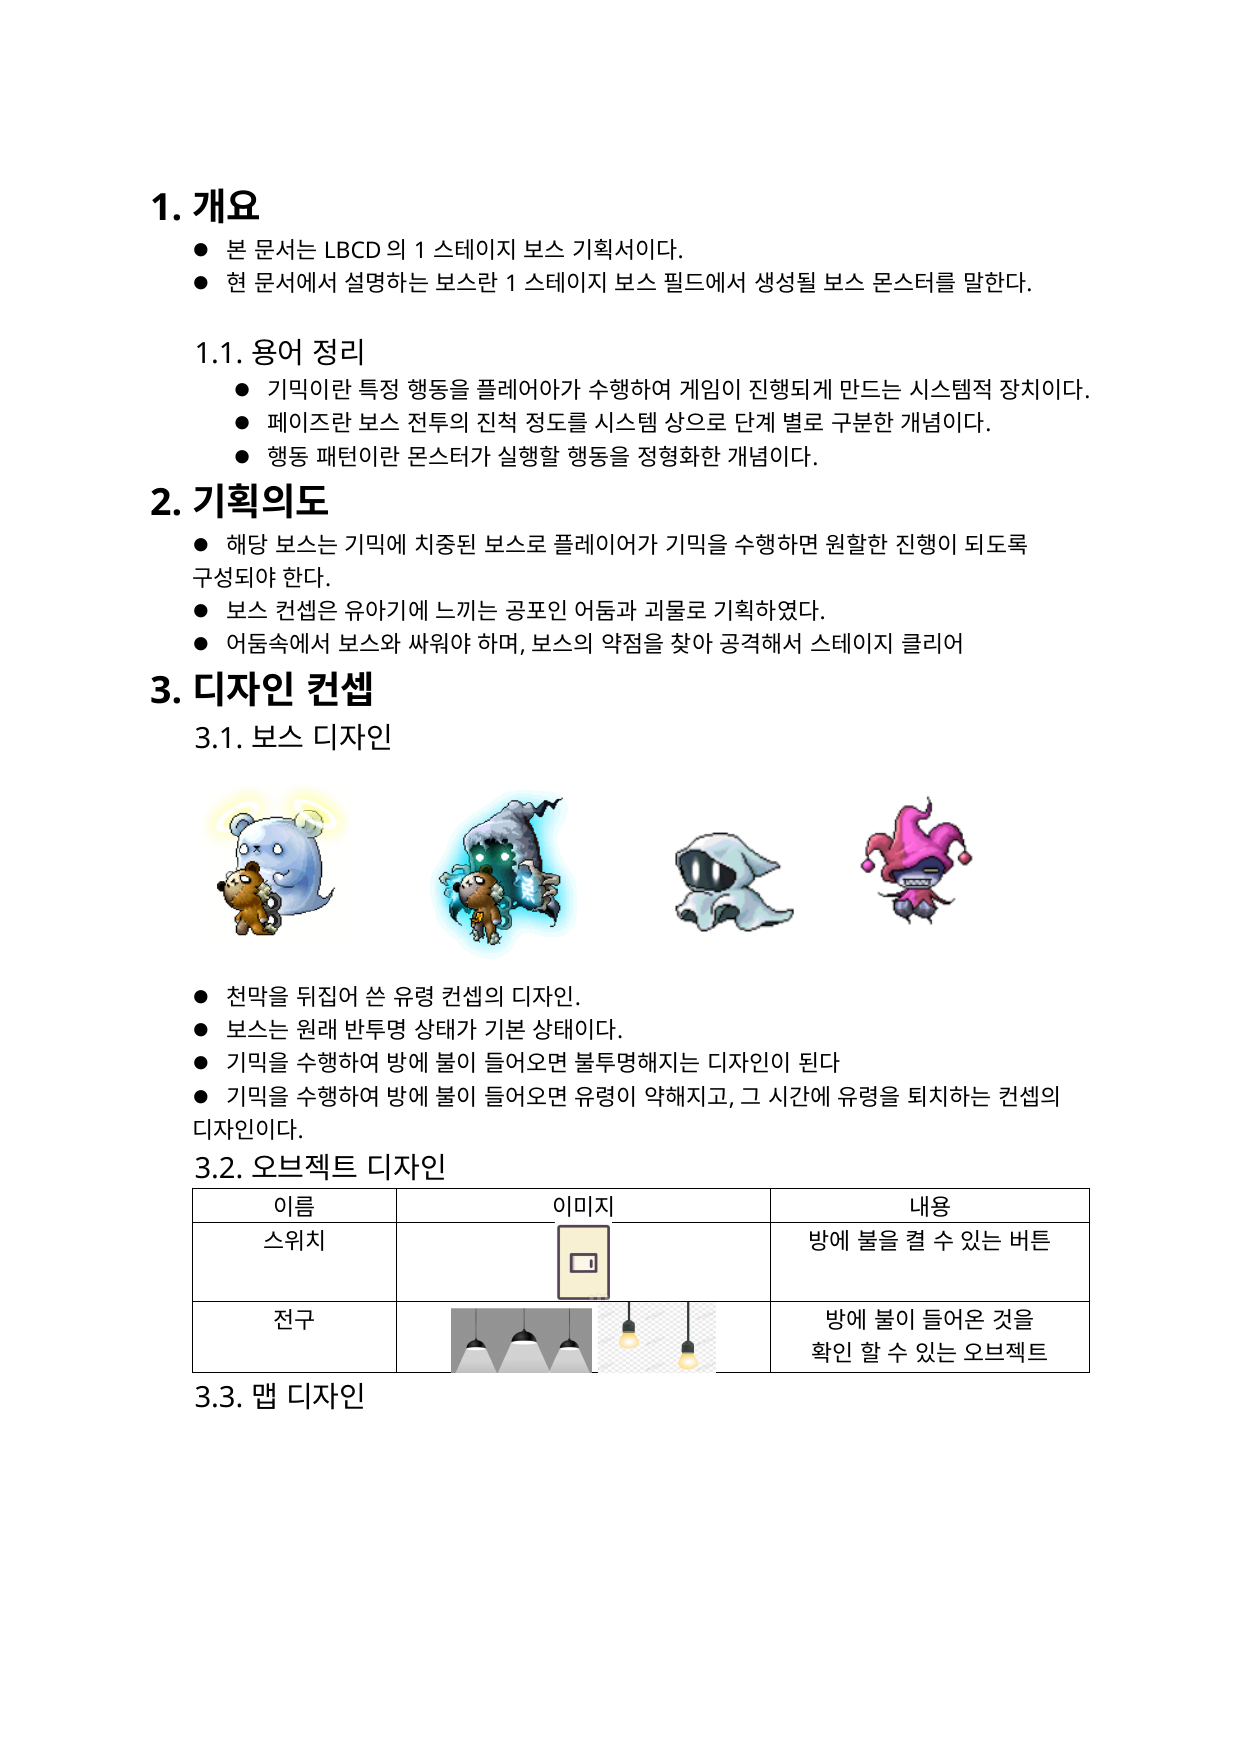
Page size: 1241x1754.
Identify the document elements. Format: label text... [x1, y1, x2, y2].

table_header 이미지 [397, 1189, 770, 1222]
text 행동 패턴이란 몬스터가 실행할 행동을 정형화한 개념이다. [233, 439, 1090, 472]
text 용어 정리 [194, 329, 1090, 372]
text 기믹을 수행하여 방에 불이 들어오면 불투명해지는 디자인이 된다 [192, 1045, 1090, 1078]
table_cell 방에 불이 들어온 것을 확인 할 수 있는 오브젝트 [771, 1302, 1089, 1372]
table_cell [716, 1302, 770, 1372]
table_cell 방에 불을 켤 수 있는 버튼 [771, 1223, 1089, 1301]
text 맵 디자인 [194, 1373, 1090, 1416]
table_header 이름 [193, 1189, 396, 1222]
table_cell [397, 1302, 597, 1372]
table_cell 전구 [193, 1302, 396, 1372]
text 기믹이란 특정 행동을 플레어아가 수행하여 게임이 진행되게 만드는 시스템적 장치이다. [233, 372, 1090, 405]
text 개요 [150, 177, 1090, 232]
picture [451, 1308, 592, 1373]
text 기믹을 수행하여 방에 불이 들어오면 유령이 약해지고, 그 시간에 유령을 퇴치하는 컨셉의 디자인이다. [192, 1078, 1090, 1145]
text 현 문서에서 설명하는 보스란 1 스테이지 보스 필드에서 생성될 보스 몬스터를 말한다. [192, 265, 1090, 298]
picture [554, 1222, 612, 1301]
table_cell [397, 1223, 554, 1301]
text 어둠속에서 보스와 싸워야 하며, 보스의 약점을 찾아 공격해서 스테이지 클리어 [192, 626, 1090, 660]
table_cell [612, 1223, 770, 1301]
text 해당 보스는 기믹에 치중된 보스로 플레이어가 기믹을 수행하면 원할한 진행이 되도록 구성되야 한다. [192, 526, 1090, 593]
picture [150, 756, 993, 960]
table_cell 스위치 [193, 1223, 396, 1301]
text 보스는 원래 반투명 상태가 기본 상태이다. [192, 1012, 1090, 1045]
table_header 내용 [771, 1189, 1089, 1222]
text 기획의도 [150, 472, 1090, 526]
text 보스 디자인 [194, 714, 1090, 757]
text 페이즈란 보스 전투의 진척 정도를 시스템 상으로 단계 별로 구분한 개념이다. [233, 405, 1090, 439]
text 오브젝트 디자인 [194, 1145, 1090, 1187]
picture [597, 1302, 716, 1373]
text 디자인 컨셉 [150, 660, 1090, 714]
text 본 문서는 LBCD의 1 스테이지 보스 기획서이다. [192, 232, 1090, 265]
text 천막을 뒤집어 쓴 유령 컨셉의 디자인. [192, 978, 1090, 1012]
text 보스 컨셉은 유아기에 느끼는 공포인 어둠과 괴물로 기획하였다. [192, 593, 1090, 626]
